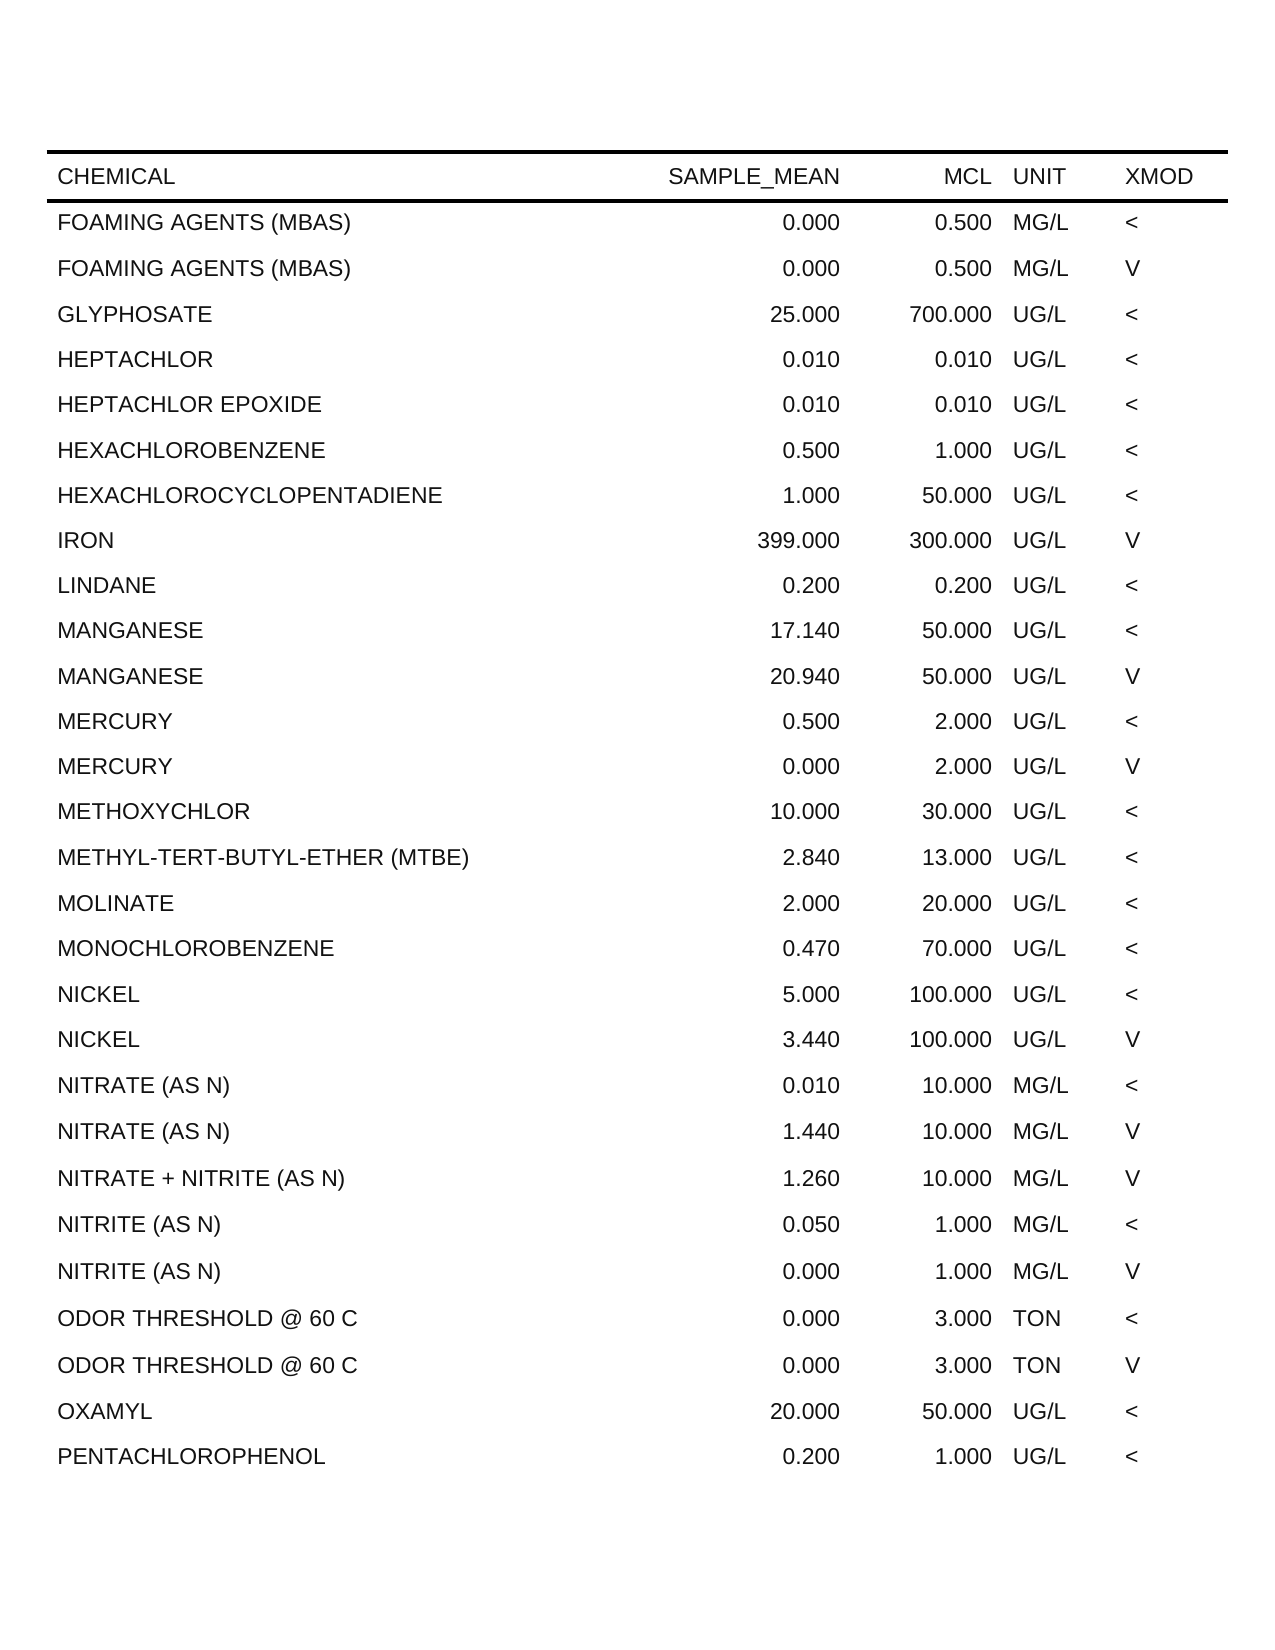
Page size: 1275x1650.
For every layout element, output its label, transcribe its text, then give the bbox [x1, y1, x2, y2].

table_cell UG/L [1002, 1434, 1114, 1479]
table_cell 1.000 [850, 1201, 1002, 1248]
table_cell 10.000 [850, 1108, 1002, 1155]
table_cell NITRITE (AS N) [47, 1201, 638, 1248]
table_cell < [1114, 337, 1228, 382]
table_cell < [1114, 789, 1228, 834]
table_cell OXAMYL [47, 1389, 638, 1434]
table_cell UG/L [1002, 926, 1114, 971]
table_cell HEPTACHLOR EPOXIDE [47, 382, 638, 427]
table_cell MG/L [1002, 1062, 1114, 1108]
table_cell V [1114, 653, 1228, 698]
table_cell V [1114, 245, 1228, 292]
table_cell 0.470 [638, 926, 850, 971]
table_cell MG/L [1002, 1108, 1114, 1155]
table_cell 10.000 [638, 789, 850, 834]
table_cell 17.140 [638, 608, 850, 653]
table_cell MG/L [1002, 1201, 1114, 1248]
table_cell GLYPHOSATE [47, 292, 638, 337]
table_cell 25.000 [638, 292, 850, 337]
table_cell FOAMING AGENTS (MBAS) [47, 245, 638, 292]
table_cell < [1114, 427, 1228, 472]
table_cell 0.010 [850, 382, 1002, 427]
table_cell < [1114, 1294, 1228, 1341]
table_cell 20.000 [850, 881, 1002, 926]
table_cell 0.010 [638, 382, 850, 427]
table_cell 10.000 [850, 1062, 1002, 1108]
table_cell V [1114, 744, 1228, 789]
table_cell 0.500 [638, 427, 850, 472]
table_cell 50.000 [850, 1389, 1002, 1434]
table_cell V [1114, 1108, 1228, 1155]
table_cell V [1114, 1155, 1228, 1201]
table_cell 1.000 [850, 1434, 1002, 1479]
table_cell NITRATE (AS N) [47, 1062, 638, 1108]
table_cell 30.000 [850, 789, 1002, 834]
table_cell UG/L [1002, 518, 1114, 563]
table_cell V [1114, 518, 1228, 563]
table_cell UG/L [1002, 382, 1114, 427]
table_cell 0.500 [850, 245, 1002, 292]
table_cell 399.000 [638, 518, 850, 563]
table_cell MANGANESE [47, 608, 638, 653]
table_cell 300.000 [850, 518, 1002, 563]
table_cell ODOR THRESHOLD @ 60 C [47, 1341, 638, 1388]
table_cell 0.010 [638, 1062, 850, 1108]
table_cell ODOR THRESHOLD @ 60 C [47, 1294, 638, 1341]
table_cell 50.000 [850, 608, 1002, 653]
table_cell MOLINATE [47, 881, 638, 926]
table_cell 70.000 [850, 926, 1002, 971]
table_cell 0.200 [638, 1434, 850, 1479]
table_cell < [1114, 563, 1228, 608]
table_cell TON [1002, 1341, 1114, 1388]
table_cell UG/L [1002, 1389, 1114, 1434]
table_cell 3.000 [850, 1341, 1002, 1388]
table_cell 13.000 [850, 834, 1002, 881]
table_cell 0.000 [638, 1248, 850, 1294]
table_cell < [1114, 473, 1228, 518]
table_cell 2.000 [850, 699, 1002, 744]
table_cell NITRITE (AS N) [47, 1248, 638, 1294]
table_cell HEXACHLOROBENZENE [47, 427, 638, 472]
table_cell TON [1002, 1294, 1114, 1341]
table_cell 0.010 [638, 337, 850, 382]
table_cell UG/L [1002, 744, 1114, 789]
table_cell 1.000 [850, 1248, 1002, 1294]
table_header MCL [850, 154, 1002, 198]
table_cell < [1114, 1201, 1228, 1248]
table_cell UG/L [1002, 881, 1114, 926]
table_cell NITRATE (AS N) [47, 1108, 638, 1155]
table_cell PENTACHLOROPHENOL [47, 1434, 638, 1479]
table_cell < [1114, 608, 1228, 653]
table_cell UG/L [1002, 563, 1114, 608]
table_cell UG/L [1002, 608, 1114, 653]
table_cell 0.000 [638, 245, 850, 292]
table_cell 3.440 [638, 1016, 850, 1062]
table_cell UG/L [1002, 473, 1114, 518]
table_cell V [1114, 1248, 1228, 1294]
table_header SAMPLE_MEAN [638, 154, 850, 198]
table_cell 0.000 [638, 1341, 850, 1388]
table_cell MERCURY [47, 699, 638, 744]
table_cell UG/L [1002, 1016, 1114, 1062]
table_cell MG/L [1002, 1248, 1114, 1294]
table_cell MG/L [1002, 1155, 1114, 1201]
table_cell MG/L [1002, 203, 1114, 245]
table_cell UG/L [1002, 834, 1114, 881]
table_cell < [1114, 834, 1228, 881]
table_cell 2.000 [638, 881, 850, 926]
table_cell METHOXYCHLOR [47, 789, 638, 834]
table_cell UG/L [1002, 653, 1114, 698]
table_cell MONOCHLOROBENZENE [47, 926, 638, 971]
table_cell UG/L [1002, 427, 1114, 472]
table_cell < [1114, 292, 1228, 337]
table_cell < [1114, 971, 1228, 1016]
table_cell 2.840 [638, 834, 850, 881]
table_cell 700.000 [850, 292, 1002, 337]
table_cell 50.000 [850, 473, 1002, 518]
table_cell 1.000 [850, 427, 1002, 472]
table_cell METHYL-TERT-BUTYL-ETHER (MTBE) [47, 834, 638, 881]
table_cell NICKEL [47, 1016, 638, 1062]
table_cell 0.500 [850, 203, 1002, 245]
table_cell 100.000 [850, 971, 1002, 1016]
table_cell 0.010 [850, 337, 1002, 382]
table_header CHEMICAL [47, 154, 638, 198]
table_cell HEXACHLOROCYCLOPENTADIENE [47, 473, 638, 518]
table_cell MANGANESE [47, 653, 638, 698]
table_cell < [1114, 1062, 1228, 1108]
table_cell 2.000 [850, 744, 1002, 789]
table_header XMOD [1114, 154, 1228, 198]
table_cell 100.000 [850, 1016, 1002, 1062]
table_cell 10.000 [850, 1155, 1002, 1201]
table_cell < [1114, 203, 1228, 245]
table_cell UG/L [1002, 292, 1114, 337]
table_cell < [1114, 382, 1228, 427]
table_cell 20.000 [638, 1389, 850, 1434]
table_cell < [1114, 881, 1228, 926]
table_cell 50.000 [850, 653, 1002, 698]
table_cell UG/L [1002, 699, 1114, 744]
table_cell 0.500 [638, 699, 850, 744]
table_cell < [1114, 926, 1228, 971]
table_cell 0.050 [638, 1201, 850, 1248]
table_cell V [1114, 1016, 1228, 1062]
table_cell IRON [47, 518, 638, 563]
table_cell LINDANE [47, 563, 638, 608]
table_cell MERCURY [47, 744, 638, 789]
table_cell FOAMING AGENTS (MBAS) [47, 203, 638, 245]
table_cell NICKEL [47, 971, 638, 1016]
table_cell 0.200 [638, 563, 850, 608]
table_cell UG/L [1002, 337, 1114, 382]
table_cell 5.000 [638, 971, 850, 1016]
table_cell MG/L [1002, 245, 1114, 292]
table_cell HEPTACHLOR [47, 337, 638, 382]
table_cell < [1114, 1389, 1228, 1434]
table_cell 1.260 [638, 1155, 850, 1201]
table_cell 1.000 [638, 473, 850, 518]
table_cell 1.440 [638, 1108, 850, 1155]
table_cell < [1114, 1434, 1228, 1479]
table_cell UG/L [1002, 789, 1114, 834]
table_header UNIT [1002, 154, 1114, 198]
table_cell 20.940 [638, 653, 850, 698]
table_cell 0.000 [638, 1294, 850, 1341]
table_cell NITRATE + NITRITE (AS N) [47, 1155, 638, 1201]
table_cell UG/L [1002, 971, 1114, 1016]
table_cell 0.000 [638, 203, 850, 245]
table_cell < [1114, 699, 1228, 744]
table_cell 3.000 [850, 1294, 1002, 1341]
table_cell 0.000 [638, 744, 850, 789]
table_cell 0.200 [850, 563, 1002, 608]
table_cell V [1114, 1341, 1228, 1388]
